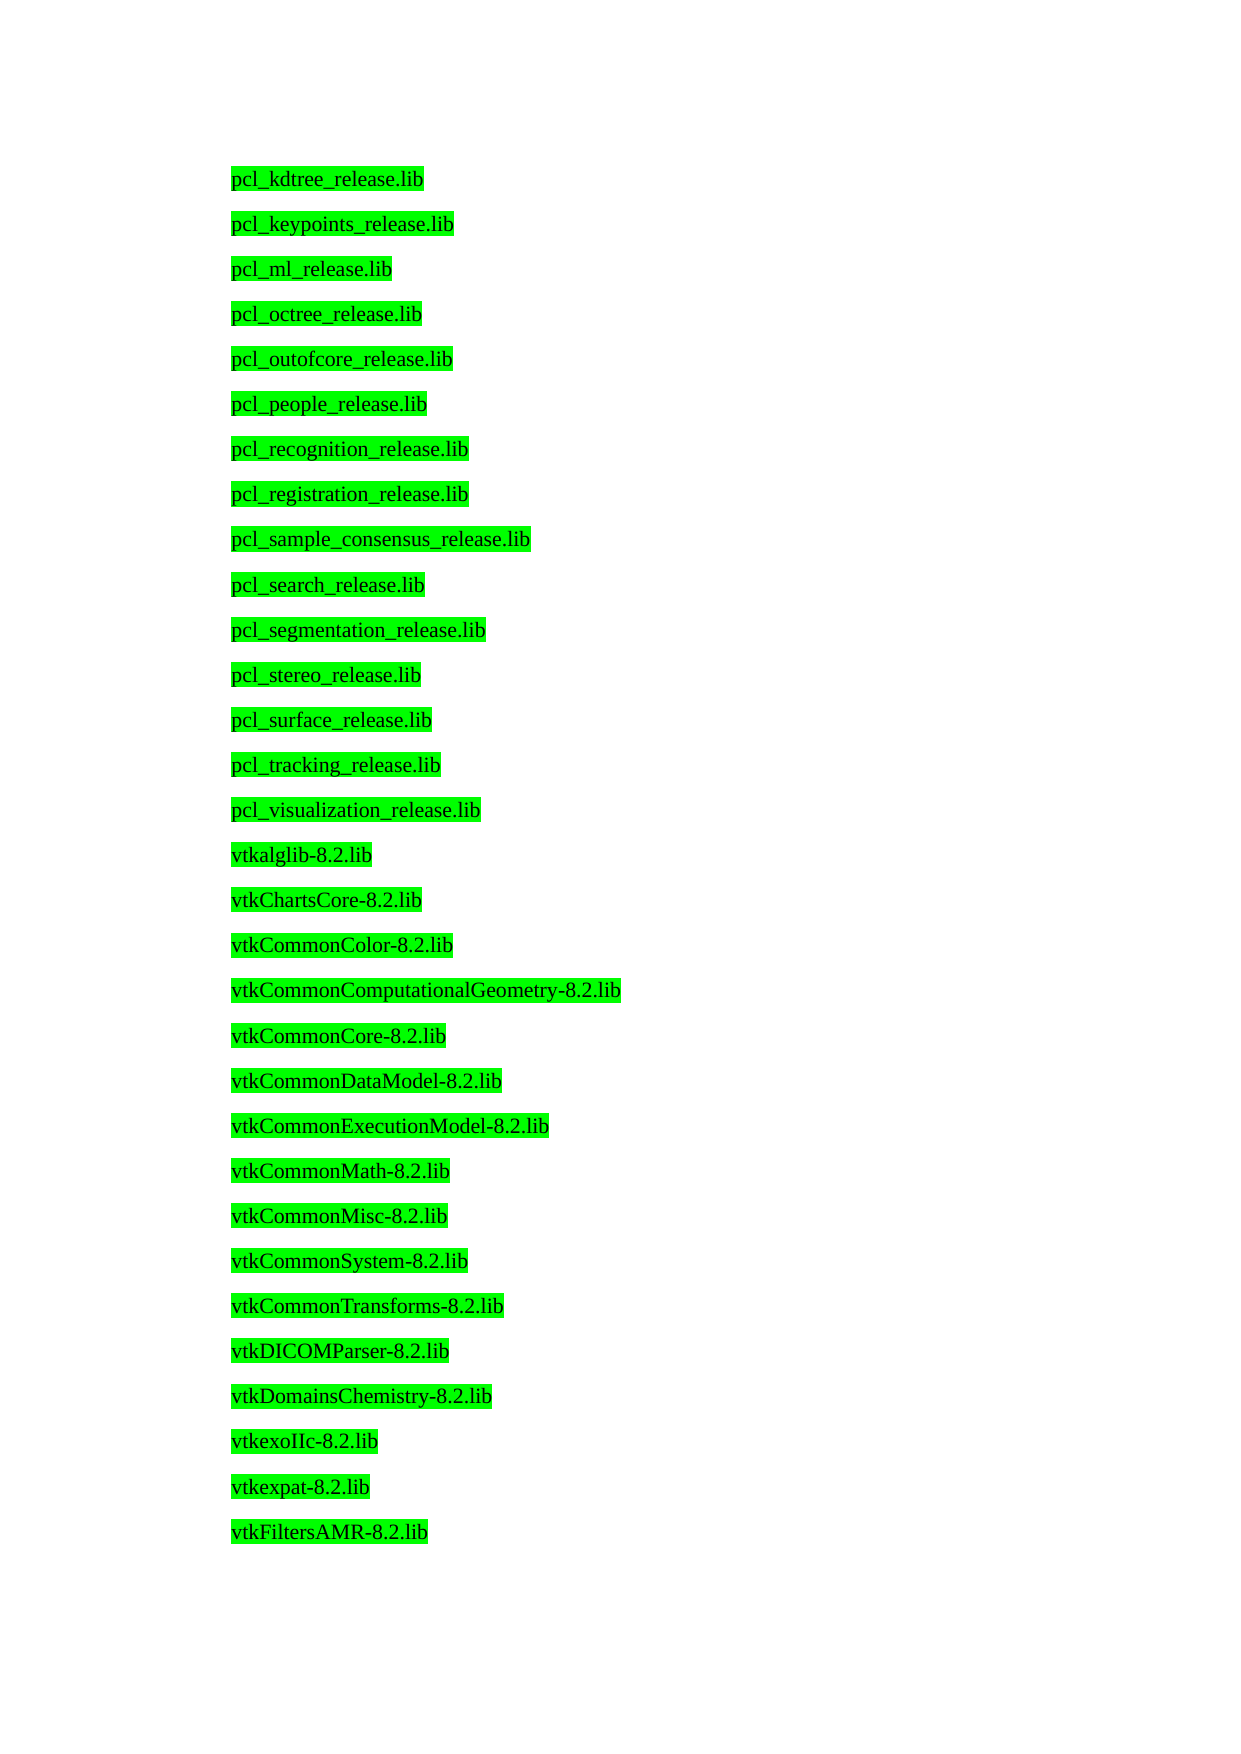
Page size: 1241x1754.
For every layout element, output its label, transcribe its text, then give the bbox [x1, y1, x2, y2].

text vtkCommonExecutionModel-8.2.lib [187, 1109, 1053, 1142]
text pcl_search_release.lib [187, 568, 1053, 600]
text vtkCommonCore-8.2.lib [187, 1019, 1053, 1051]
text pcl_segmentation_release.lib [187, 613, 1053, 646]
text pcl_stereo_release.lib [187, 658, 1053, 691]
text pcl_visualization_release.lib [187, 793, 1053, 826]
text vtkexpat-8.2.lib [187, 1470, 1053, 1502]
text vtkalglib-8.2.lib [187, 838, 1053, 871]
text vtkCommonComputationalGeometry-8.2.lib [187, 974, 1053, 1006]
text pcl_tracking_release.lib [187, 748, 1053, 781]
text vtkCommonMisc-8.2.lib [187, 1199, 1053, 1232]
text vtkFiltersAMR-8.2.lib [187, 1515, 1053, 1548]
text pcl_surface_release.lib [187, 703, 1053, 736]
text pcl_registration_release.lib [187, 478, 1053, 510]
text vtkChartsCore-8.2.lib [187, 884, 1053, 916]
text pcl_kdtree_release.lib [187, 162, 1053, 194]
text vtkCommonColor-8.2.lib [187, 929, 1053, 961]
text pcl_people_release.lib [187, 387, 1053, 420]
text pcl_sample_consensus_release.lib [187, 523, 1053, 555]
text vtkDomainsChemistry-8.2.lib [187, 1380, 1053, 1412]
text vtkCommonMath-8.2.lib [187, 1154, 1053, 1187]
text vtkexoIIc-8.2.lib [187, 1425, 1053, 1457]
text pcl_keypoints_release.lib [187, 207, 1053, 239]
text pcl_recognition_release.lib [187, 433, 1053, 465]
text pcl_ml_release.lib [187, 252, 1053, 285]
text vtkDICOMParser-8.2.lib [187, 1335, 1053, 1367]
text pcl_outofcore_release.lib [187, 342, 1053, 375]
text vtkCommonDataModel-8.2.lib [187, 1064, 1053, 1097]
text vtkCommonTransforms-8.2.lib [187, 1289, 1053, 1322]
text vtkCommonSystem-8.2.lib [187, 1244, 1053, 1277]
text pcl_octree_release.lib [187, 297, 1053, 330]
